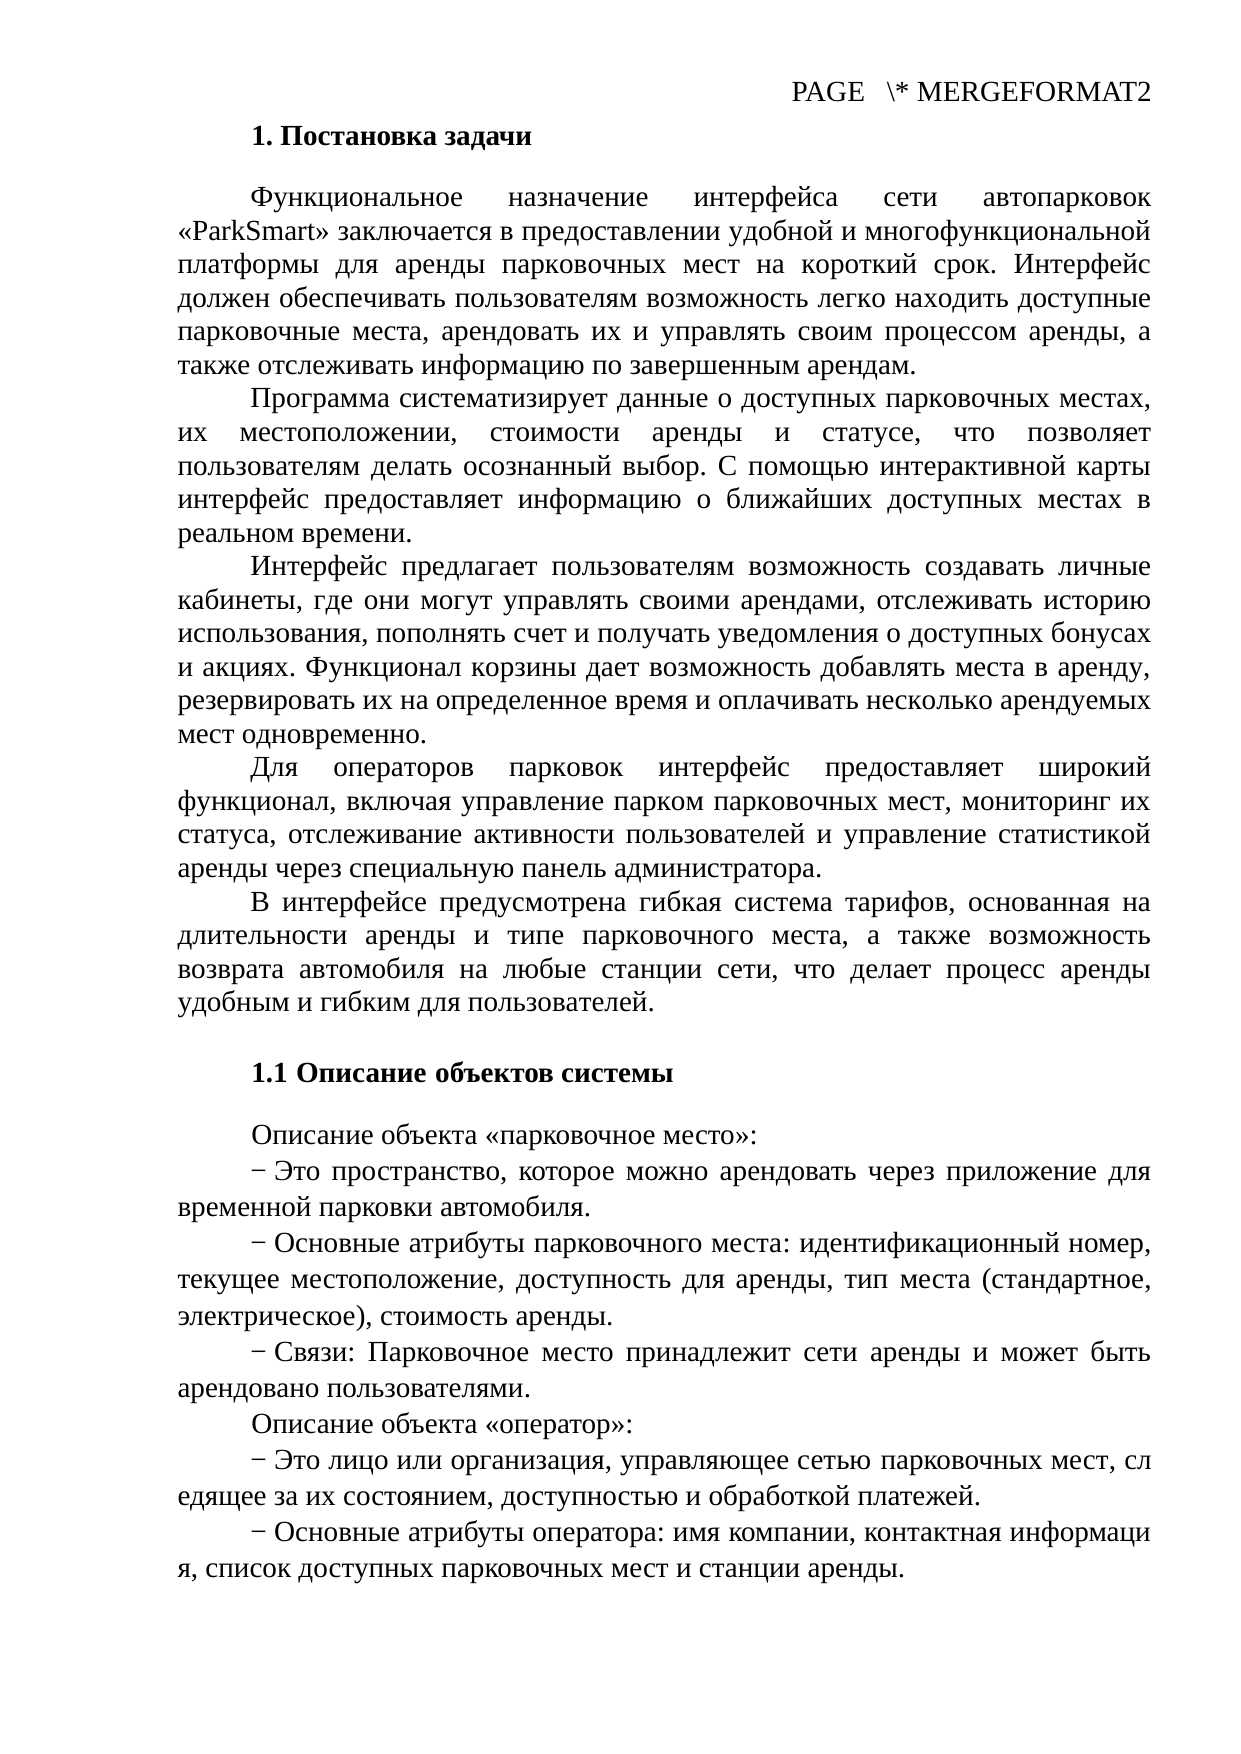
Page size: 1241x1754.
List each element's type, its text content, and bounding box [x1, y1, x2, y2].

text Описание объекта «оператор»: [177, 1406, 1152, 1439]
list Это пространство, которое можно арендовать через приложение для временной парковки автомобиля. [177, 1153, 1152, 1223]
list Основные атрибуты парковочного места: идентификационный номер, текущее местоположение, доступность для аренды, тип места (стандартное, электрическое), стоимость аренды. [177, 1225, 1152, 1331]
subtitle 1. Постановка задачи [177, 118, 1152, 152]
text Для операторов парковок интерфейс предоставляет широкий функционал, включая управление парком парковочных мест, мониторинг их статуса, отслеживание активности пользователей и управление статистикой аренды через специальную панель администратора. [177, 749, 1152, 884]
text Интерфейс предлагает пользователям возможность создавать личные кабинеты, где они могут управлять своими арендами, отслеживать историю использования, пополнять счет и получать уведомления о доступных бонусах и акциях. Функционал корзины дает возможность добавлять места в аренду, резервировать их на определенное время и оплачивать несколько арендуемых мест одновременно. [177, 548, 1152, 749]
list Связи: Парковочное место принадлежит сети аренды и может быть арендовано пользователями. [177, 1334, 1152, 1403]
text Функциональное назначение интерфейса сети автопарковок «ParkSmart» заключается в предоставлении удобной и многофункциональной платформы для аренды парковочных мест на короткий срок. Интерфейс должен обеспечивать пользователям возможность легко находить доступные парковочные места, арендовать их и управлять своим процессом аренды, а также отслеживать информацию по завершенным арендам. [177, 179, 1152, 381]
text В интерфейсе предусмотрена гибкая система тарифов, основанная на длительности аренды и типе парковочного места, а также возможность возврата автомобиля на любые станции сети, что делает процесс аренды удобным и гибким для пользователей. [177, 884, 1152, 1018]
list Основные атрибуты оператора: имя компании, контактная информация, список доступных парковочных мест и станции аренды. [177, 1514, 1152, 1584]
text Программа систематизирует данные о доступных парковочных местах, их местоположении, стоимости аренды и статусе, что позволяет пользователям делать осознанный выбор. С помощью интерактивной карты интерфейс предоставляет информацию о ближайших доступных местах в реальном времени. [177, 381, 1152, 548]
list Это лицо или организация, управляющее сетью парковочных мест, следящее за их состоянием, доступностью и обработкой платежей. [177, 1442, 1152, 1512]
subtitle 1.1 Описание объектов системы [177, 1055, 1152, 1089]
text Описание объекта «парковочное место»: [177, 1117, 1152, 1150]
